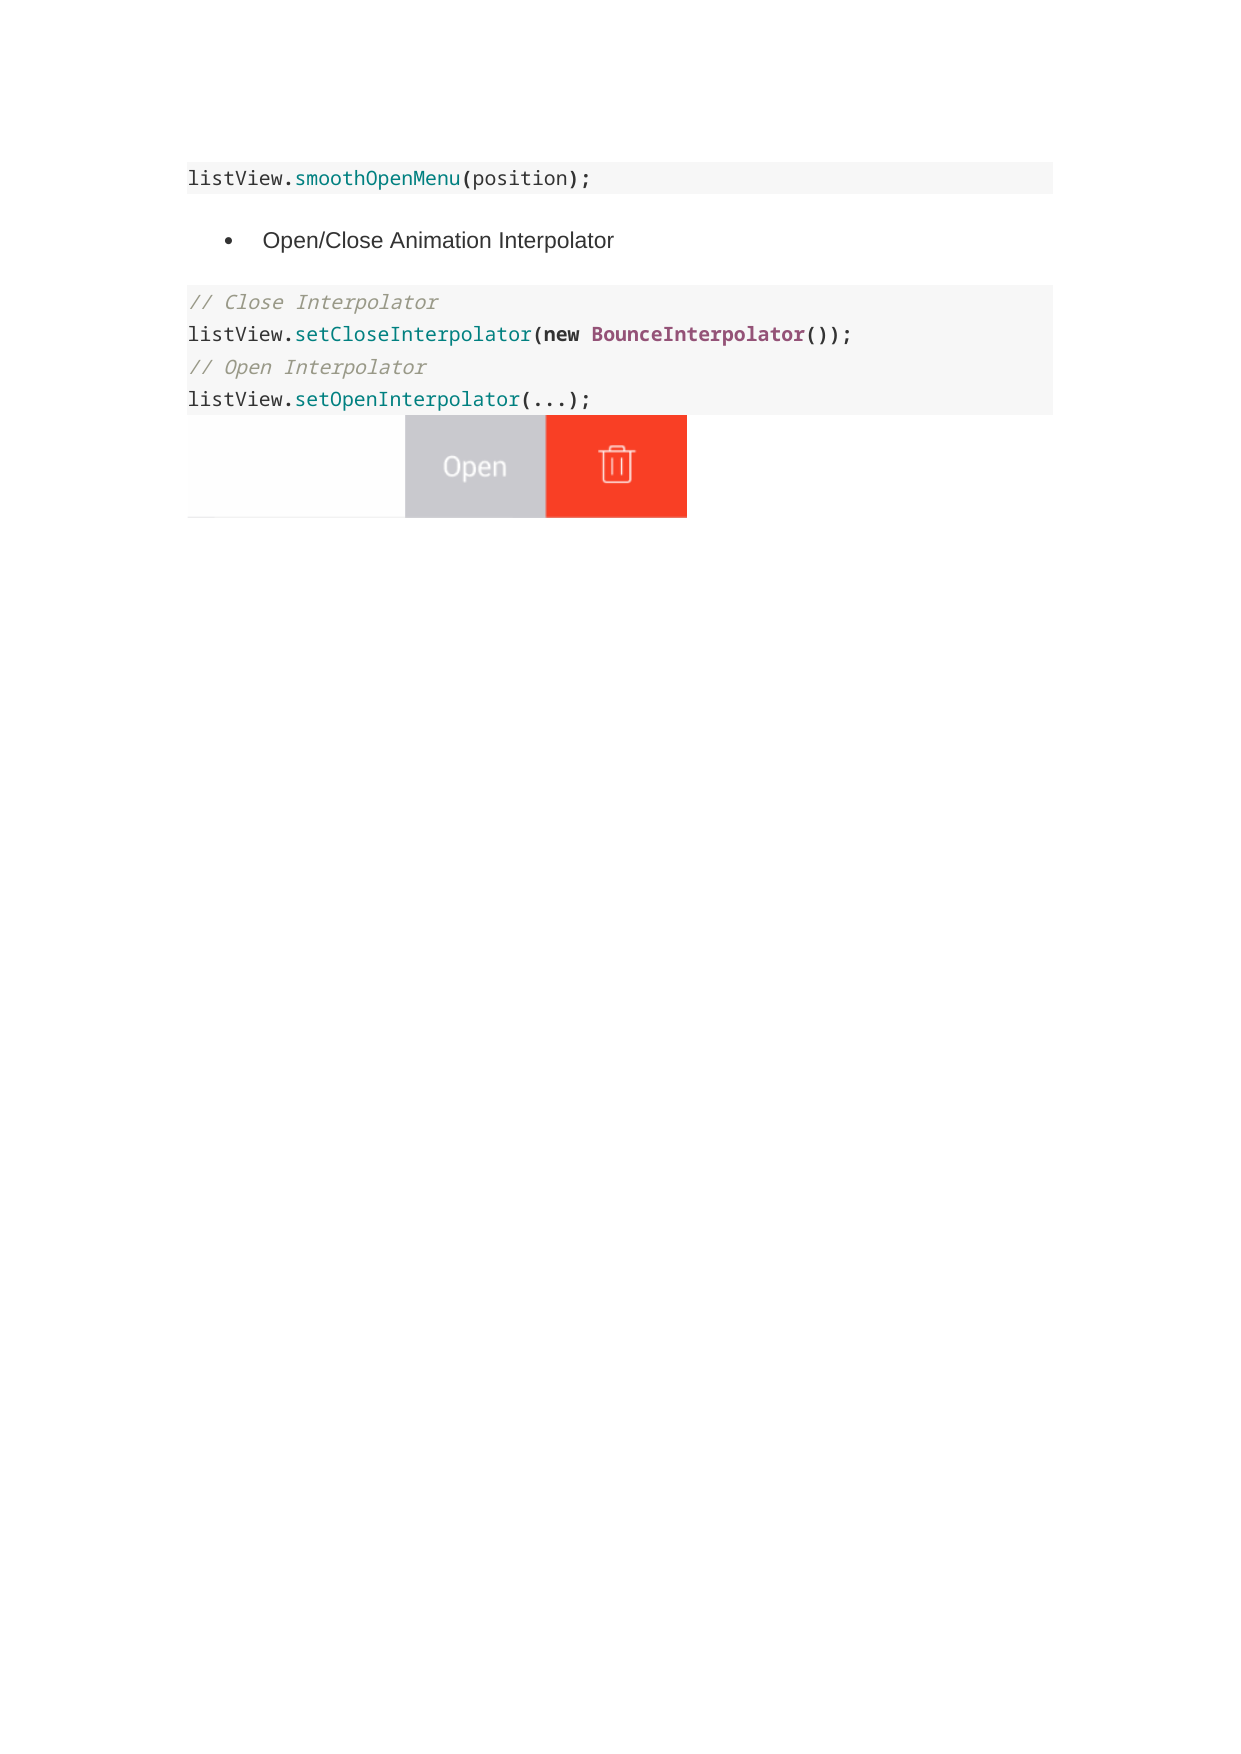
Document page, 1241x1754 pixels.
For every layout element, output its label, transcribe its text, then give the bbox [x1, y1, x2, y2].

text // Close Interpolator [187, 285, 1053, 318]
text listView.smoothOpenMenu(position); [187, 162, 1053, 194]
picture [187, 415, 687, 518]
text listView.setOpenInterpolator(...); [187, 383, 1053, 415]
text listView.setCloseInterpolator(new BounceInterpolator()); [187, 318, 1053, 350]
list Open/Close Animation Interpolator [225, 224, 1053, 256]
text // Open Interpolator [187, 350, 1053, 383]
